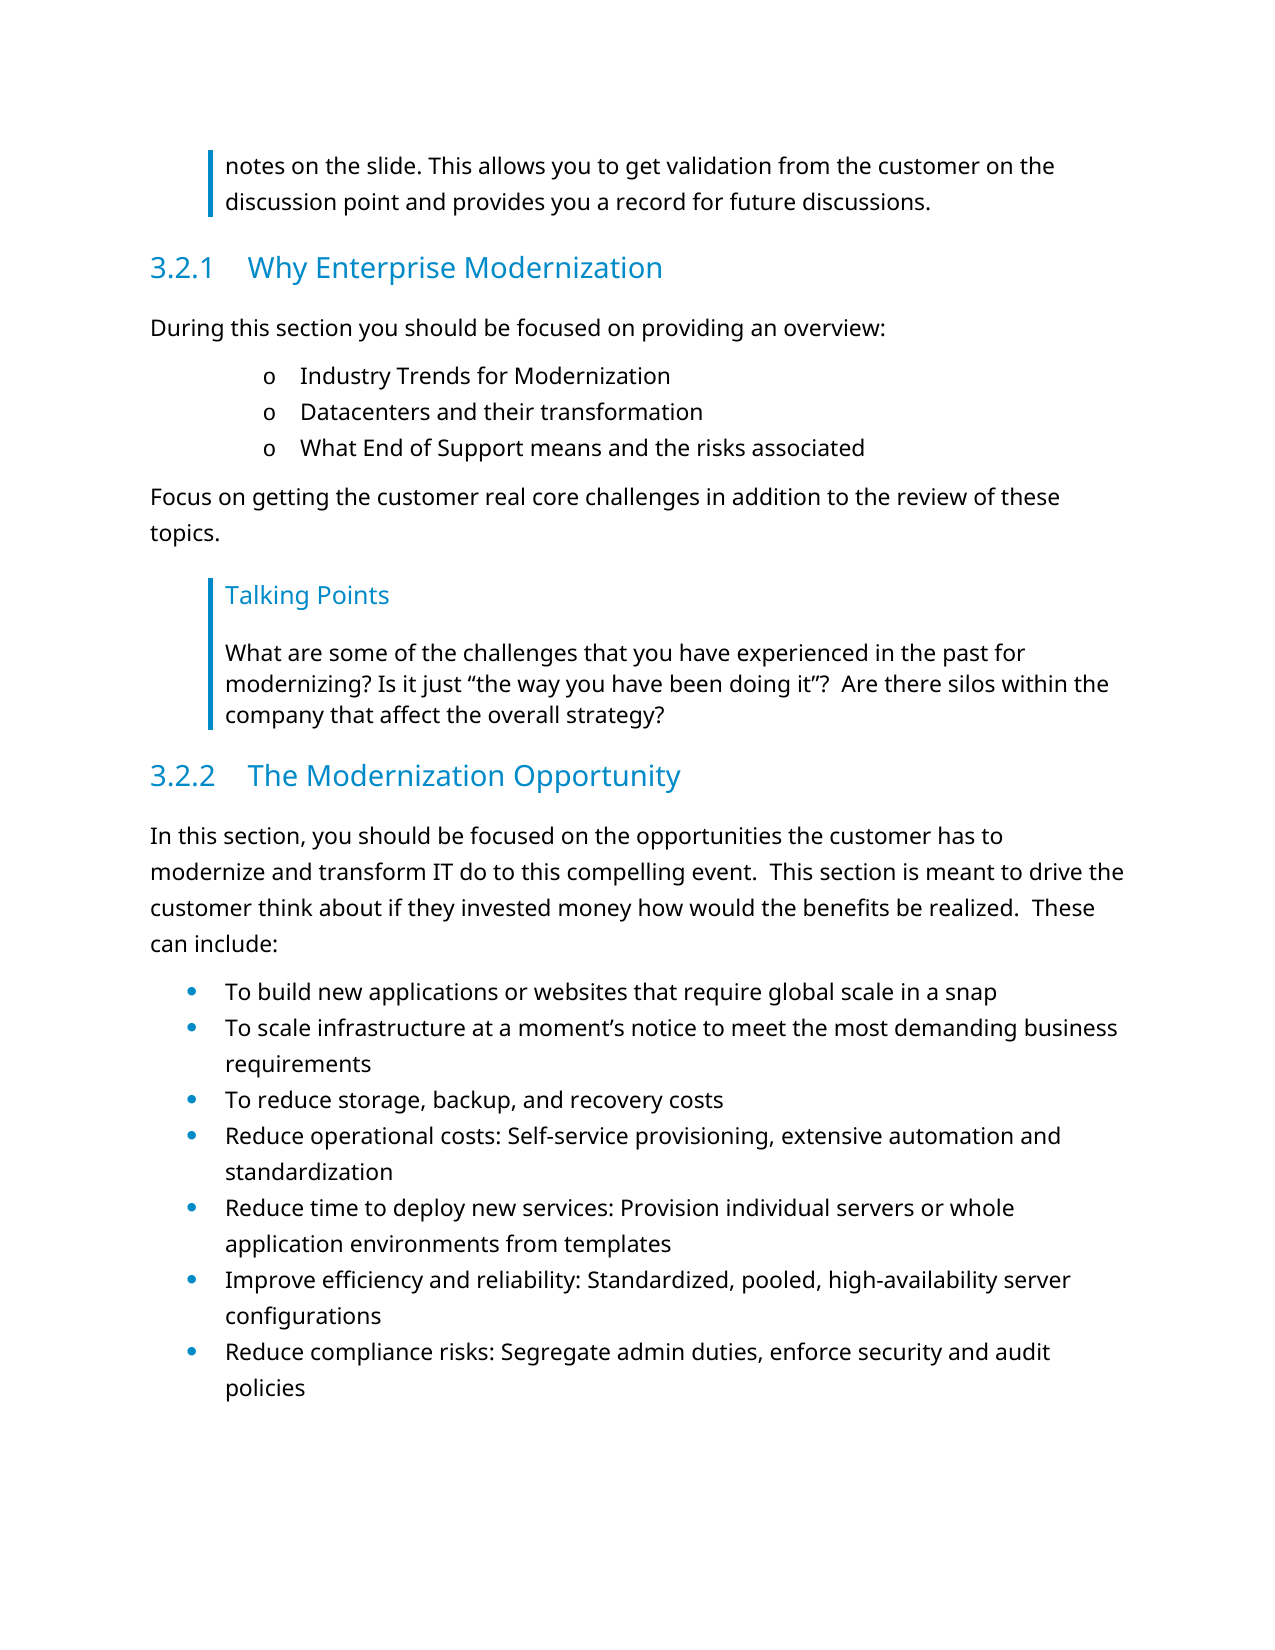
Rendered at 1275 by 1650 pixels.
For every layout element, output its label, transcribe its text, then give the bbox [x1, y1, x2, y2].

list Reduce operational costs: Self-service provisioning, extensive automation and standardization [187, 1120, 1125, 1187]
text Focus on getting the customer real core challenges in addition to the review of these topics. [150, 481, 1125, 548]
list What End of Support means and the risks associated [262, 432, 1125, 463]
list Improve efficiency and reliability: Standardized, pooled, high-availability server configurations [187, 1264, 1125, 1331]
list Reduce time to deploy new services: Provision individual servers or whole application environments from templates [187, 1192, 1125, 1259]
subtitle The Modernization Opportunity [150, 755, 1125, 795]
subtitle Why Enterprise Modernization [150, 247, 1125, 287]
list To scale infrastructure at a moment’s notice to meet the most demanding business requirements [187, 1012, 1125, 1079]
title What are some of the challenges that you have experienced in the past for modernizing? Is it just “the way you have been doing it”? Are there silos within the company that affect the overall strategy? [213, 637, 1125, 730]
list Datacenters and their transformation [262, 396, 1125, 427]
list To reduce storage, backup, and recovery costs [187, 1084, 1125, 1115]
text During this section you should be focused on providing an overview: [150, 312, 1125, 343]
list Reduce compliance risks: Segregate admin duties, enforce security and audit policies [187, 1336, 1125, 1403]
text In this section, you should be focused on the opportunities the customer has to modernize and transform IT do to this compelling event. This section is meant to drive the customer think about if they invested money how would the benefits be realized. These can include: [150, 820, 1125, 959]
list Industry Trends for Modernization [262, 360, 1125, 391]
title Talking Points [208, 577, 1125, 612]
list To build new applications or websites that require global scale in a snap [187, 976, 1125, 1007]
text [213, 150, 1125, 217]
